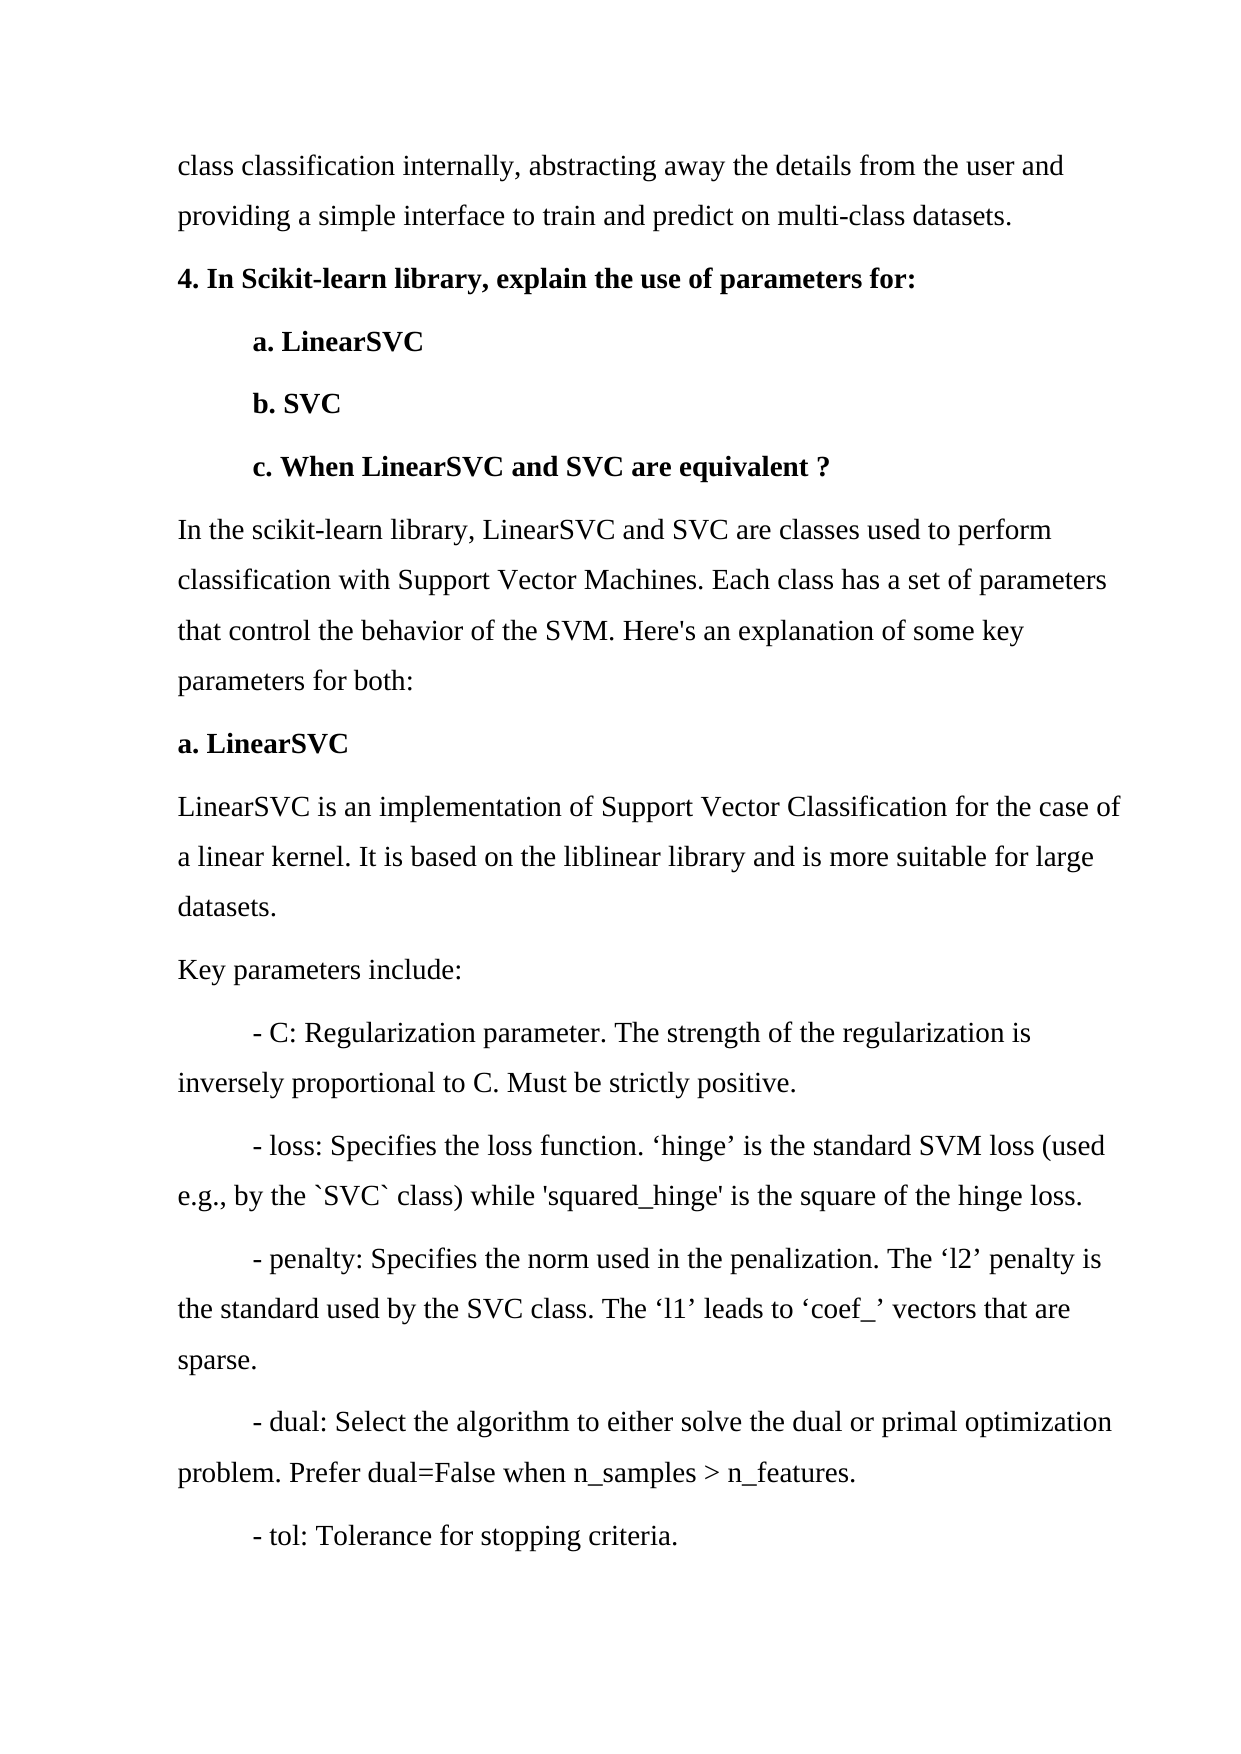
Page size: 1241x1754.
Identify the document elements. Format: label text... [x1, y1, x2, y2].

text - tol: Tolerance for stopping criteria. [177, 1518, 1122, 1551]
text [177, 148, 1122, 232]
text - penalty: Specifies the norm used in the penalization. The ‘l2’ penalty is the standard used by the SVC class. The ‘l1’ leads to ‘coef_’ vectors that are sparse. [177, 1241, 1122, 1375]
text b. SVC [177, 386, 1122, 420]
text In the scikit-learn library, LinearSVC and SVC are classes used to perform classification with Support Vector Machines. Each class has a set of parameters that control the behavior of the SVM. Here's an explanation of some key parameters for both: [177, 512, 1122, 697]
text 4. In Scikit-learn library, explain the use of parameters for: [177, 261, 1122, 294]
text - C: Regularization parameter. The strength of the regularization is inversely proportional to C. Must be strictly positive. [177, 1015, 1122, 1099]
text a. LinearSVC [177, 726, 1122, 759]
text a. LinearSVC [177, 324, 1122, 357]
text - loss: Specifies the loss function. ‘hinge’ is the standard SVM loss (used e.g., by the `SVC` class) while 'squared_hinge' is the square of the hinge loss. [177, 1128, 1122, 1212]
text c. When LinearSVC and SVC are equivalent ? [177, 449, 1122, 483]
text - dual: Select the algorithm to either solve the dual or primal optimization problem. Prefer dual=False when n_samples > n_features. [177, 1404, 1122, 1488]
text Key parameters include: [177, 952, 1122, 986]
text LinearSVC is an implementation of Support Vector Classification for the case of a linear kernel. It is based on the liblinear library and is more suitable for large datasets. [177, 789, 1122, 923]
